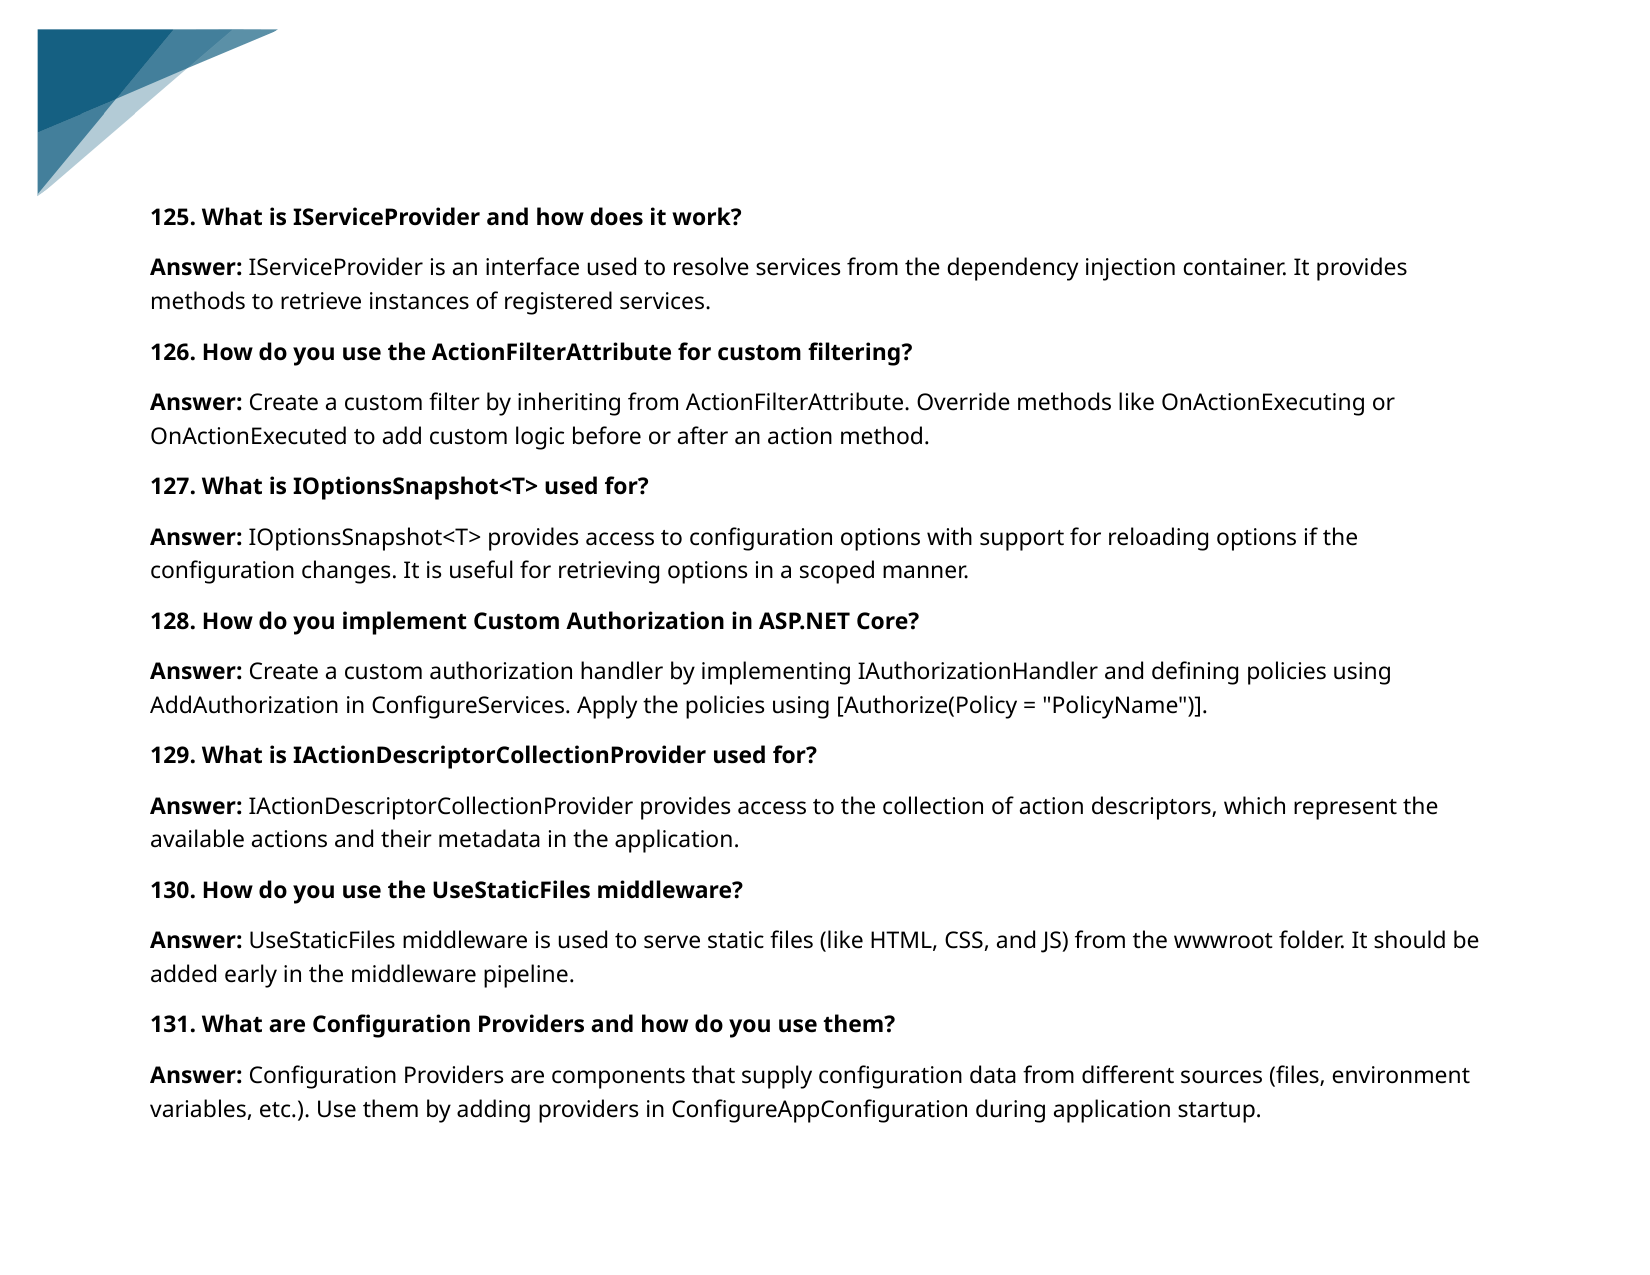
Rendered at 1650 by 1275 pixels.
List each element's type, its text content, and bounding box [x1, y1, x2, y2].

text Answer: IActionDescriptorCollectionProvider provides access to the collection of action descriptors, which represent the available actions and their metadata in the application. [150, 789, 1500, 854]
text Answer: IOptionsSnapshot<T> provides access to configuration options with support for reloading options if the configuration changes. It is useful for retrieving options in a scoped manner. [150, 520, 1500, 585]
text Answer: Create a custom filter by inheriting from ActionFilterAttribute. Override methods like OnActionExecuting or OnActionExecuted to add custom logic before or after an action method. [150, 386, 1500, 451]
text 127. What is IOptionsSnapshot<T> used for? [150, 470, 1500, 501]
text 128. How do you implement Custom Authorization in ASP.NET Core? [150, 604, 1500, 636]
text 129. What is IActionDescriptorCollectionProvider used for? [150, 739, 1500, 770]
picture [37, 29, 279, 198]
text Answer: Create a custom authorization handler by implementing IAuthorizationHandler and defining policies using AddAuthorization in ConfigureServices. Apply the policies using [Authorize(Policy = "PolicyName")]. [150, 655, 1500, 720]
text 126. How do you use the ActionFilterAttribute for custom filtering? [150, 335, 1500, 367]
text 131. What are Configuration Providers and how do you use them? [150, 1008, 1500, 1039]
text Answer: Configuration Providers are components that supply configuration data from different sources (files, environment variables, etc.). Use them by adding providers in ConfigureAppConfiguration during application startup. [150, 1059, 1500, 1124]
text Answer: IServiceProvider is an interface used to resolve services from the dependency injection container. It provides methods to retrieve instances of registered services. [150, 251, 1500, 316]
text Answer: UseStaticFiles middleware is used to serve static files (like HTML, CSS, and JS) from the wwwroot folder. It should be added early in the middleware pipeline. [150, 924, 1500, 989]
text 125. What is IServiceProvider and how does it work? [150, 150, 1500, 232]
text 130. How do you use the UseStaticFiles middleware? [150, 874, 1500, 905]
